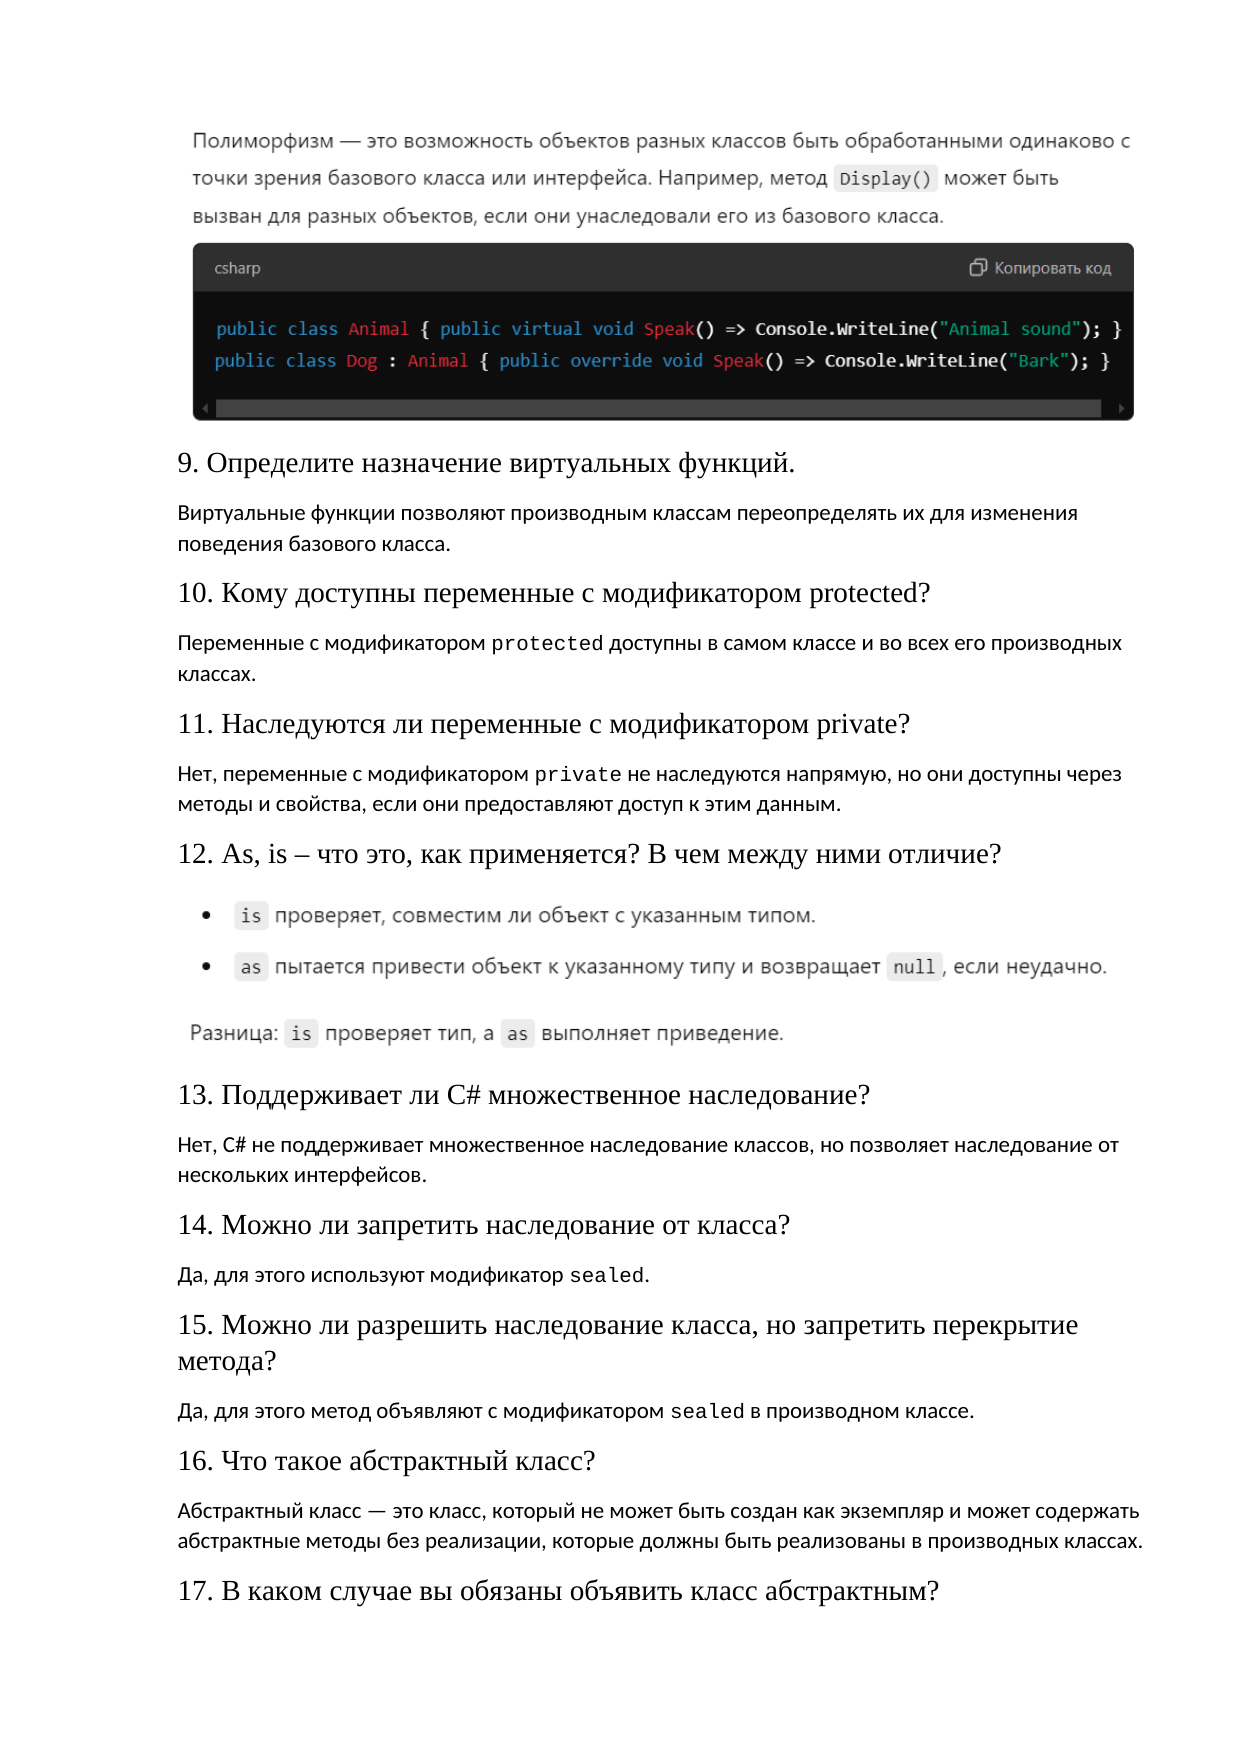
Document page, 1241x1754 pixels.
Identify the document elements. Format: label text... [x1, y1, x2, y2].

picture [177, 889, 1152, 1059]
text Переменные с модификатором protected доступны в самом классе и во всех его производных классах. [177, 628, 1152, 687]
text 12. As, is – что это, как применяется? В чем между ними отличие? [177, 836, 1152, 870]
text Абстрактный класс — это класс, который не может быть создан как экземпляр и может содержать абстрактные методы без реализации, которые должны быть реализованы в производных классах. [177, 1496, 1152, 1554]
text Нет, C# не поддерживает множественное наследование классов, но позволяет наследование от нескольких интерфейсов. [177, 1130, 1152, 1188]
text Да, для этого метод объявляют с модификатором sealed в производном классе. [177, 1396, 1152, 1425]
text Нет, переменные с модификатором private не наследуются напрямую, но они доступны через методы и свойства, если они предоставляют доступ к этим данным. [177, 759, 1152, 817]
text 10. Кому доступны переменные с модификатором protected? [177, 576, 1152, 609]
text Да, для этого используют модификатор sealed. [177, 1260, 1152, 1288]
text 17. В каком случае вы обязаны объявить класс абстрактным? [177, 1573, 1152, 1607]
text 15. Можно ли разрешить наследование класса, но запретить перекрытие метода? [177, 1307, 1152, 1377]
text 14. Можно ли запретить наследование от класса? [177, 1207, 1152, 1241]
text Виртуальные функции позволяют производным классам переопределять их для изменения поведения базового класса. [177, 498, 1152, 557]
text 9. Определите назначение виртуальных функций. [177, 446, 1152, 479]
text 16. Что такое абстрактный класс? [177, 1443, 1152, 1477]
text 13. Поддерживает ли C# множественное наследование? [177, 1077, 1152, 1111]
picture [177, 118, 1152, 427]
text 11. Наследуются ли переменные с модификатором private? [177, 706, 1152, 739]
